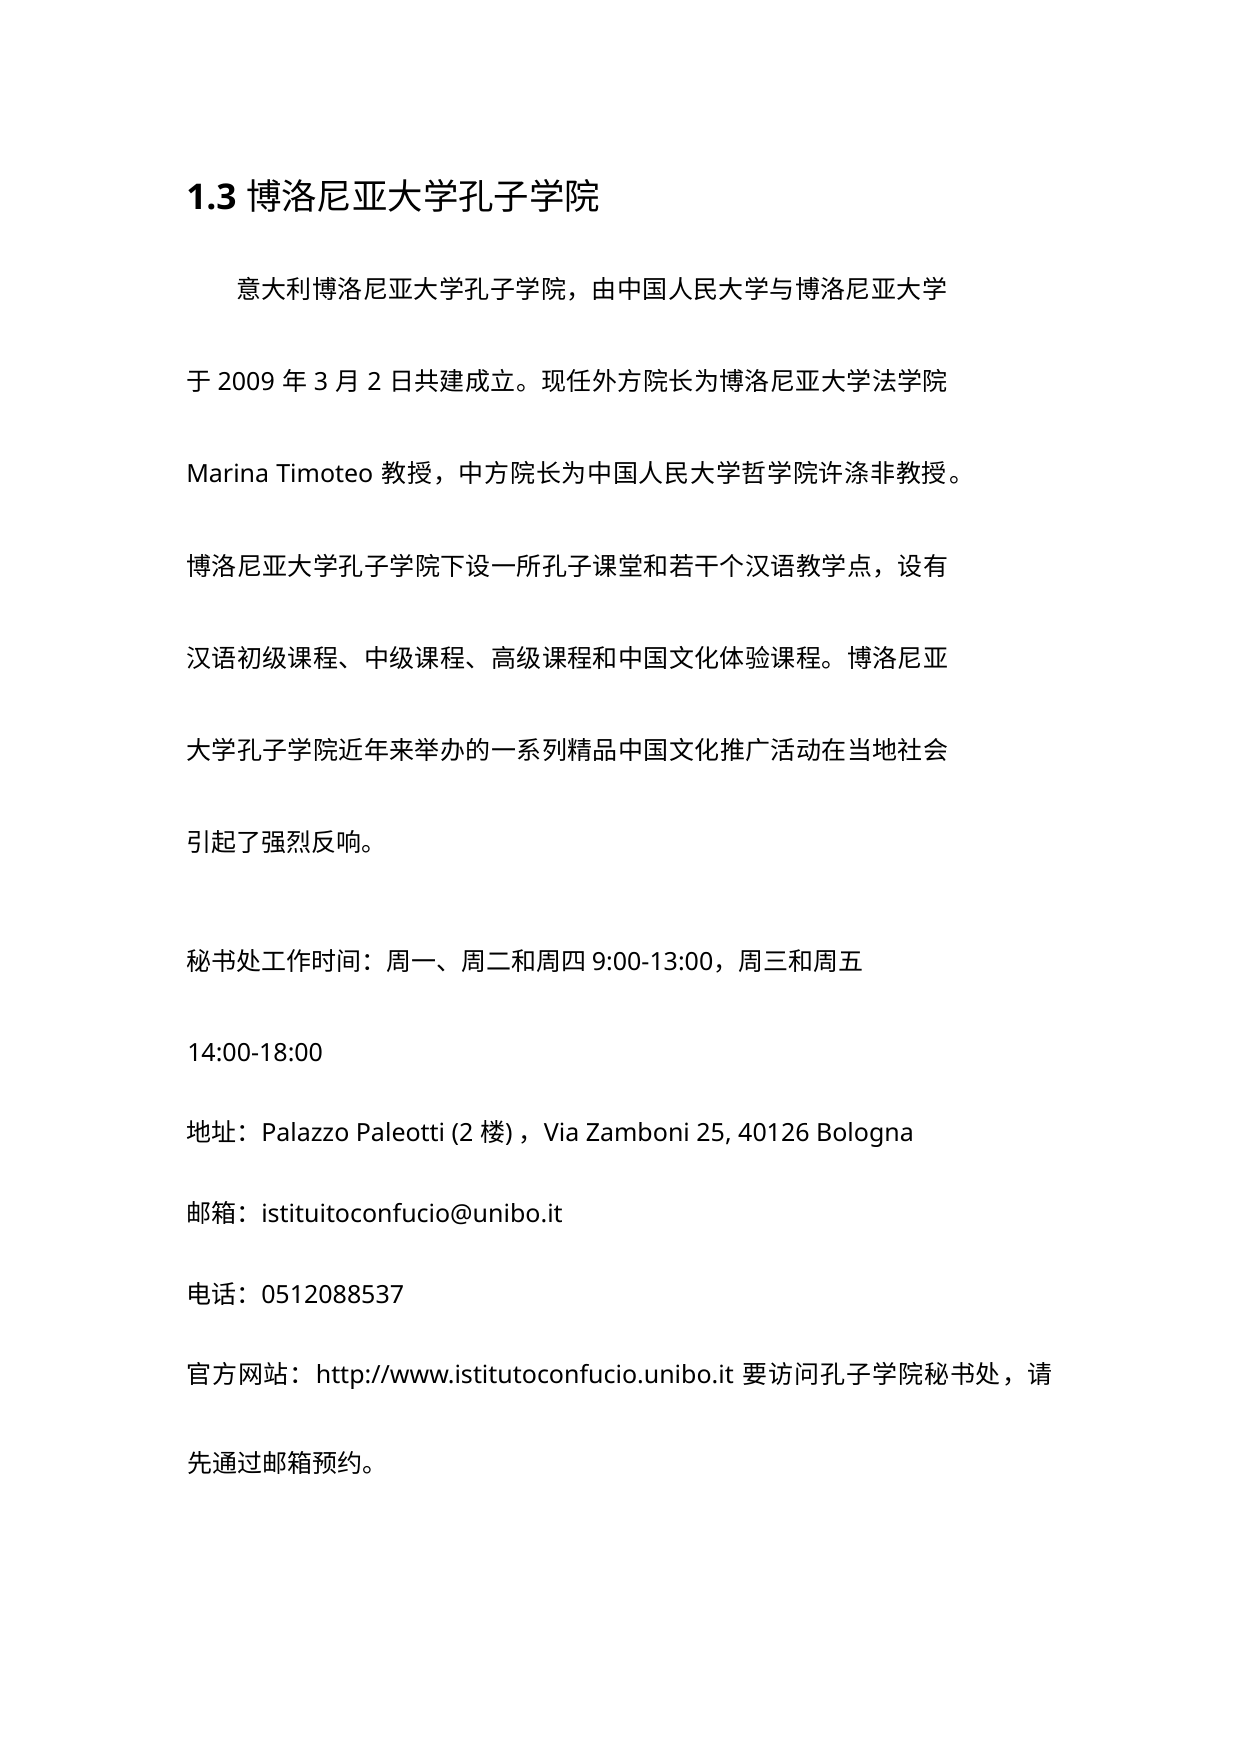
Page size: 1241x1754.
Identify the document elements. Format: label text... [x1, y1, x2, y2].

text 秘书处工作时间：周一、周二和周四 9:00-13:00，周三和周五 14:00-18:00 [186, 927, 930, 1084]
text 电话：0512088537 [186, 1260, 930, 1325]
text 官方网站：http://www.istitutoconfucio.unibo.it 要访问孔子学院秘书处，请先通过邮箱预约。 [186, 1340, 1053, 1494]
text 地址：Palazzo Paleotti (2 楼) ，Via Zamboni 25, 40126 Bologna [186, 1098, 930, 1163]
text 意大利博洛尼亚大学孔子学院，由中国人民大学与博洛尼亚大学于 2009 年 3 月 2 日共建成立。现任外方院长为博洛尼亚大学法学院 Marina Timoteo 教授，中方院长为中国人民大学哲学院许涤非教授。博洛尼亚大学孔子学院下设一所孔子课堂和若干个汉语教学点，设有汉语初级课程、中级课程、高级课程和中国文化体验课程。博洛尼亚大学孔子学院近年来举办的一系列精品中国文化推广活动在当地社会引起了强烈反响。 [186, 255, 949, 873]
subtitle 1.3 博洛尼亚大学孔子学院 [186, 162, 1053, 227]
text 邮箱：istituitoconfucio@unibo.it [186, 1179, 930, 1244]
